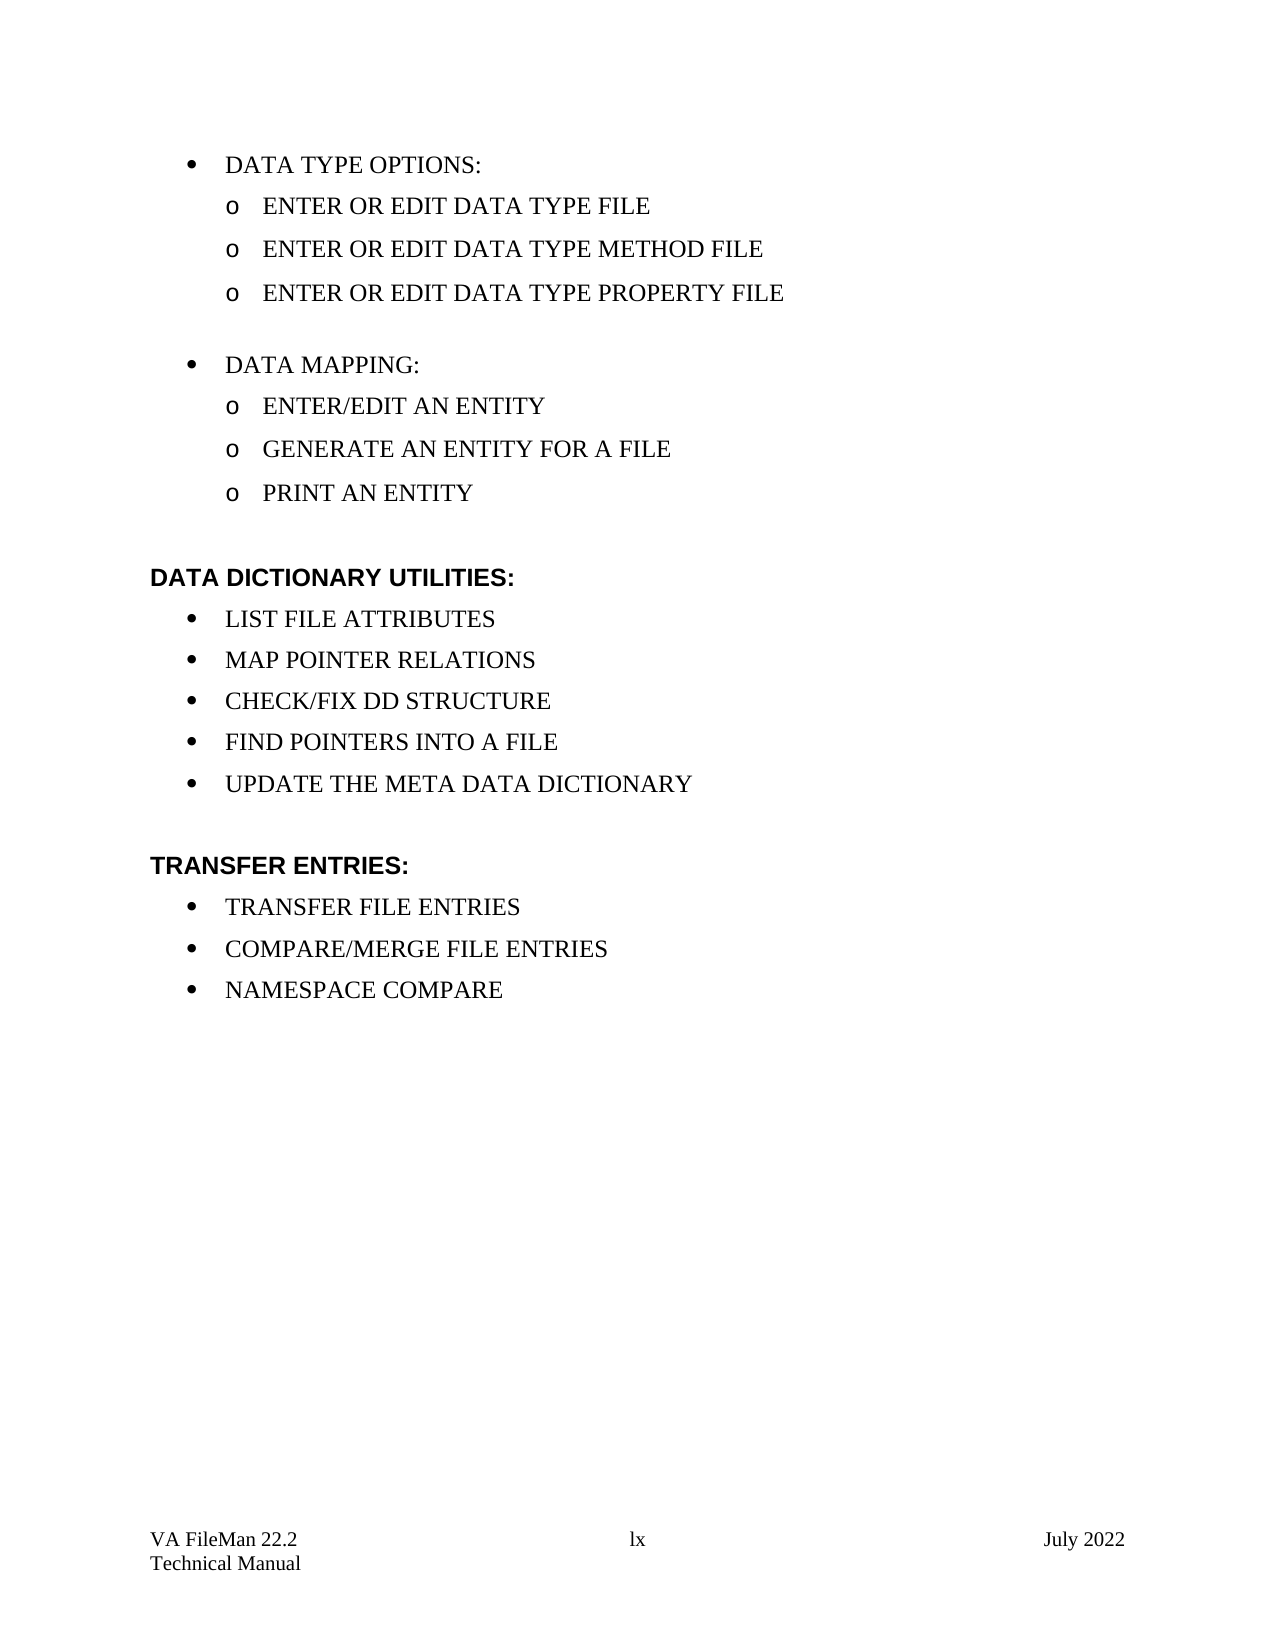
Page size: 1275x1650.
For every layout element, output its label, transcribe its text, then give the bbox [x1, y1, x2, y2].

list CHECK/FIX DD STRUCTURE [187, 686, 1125, 715]
list GENERATE AN ENTITY FOR A FILE [225, 434, 1125, 465]
subtitle DATA DICTIONARY UTILITIES: [150, 562, 1125, 591]
list ENTER OR EDIT DATA TYPE METHOD FILE [225, 234, 1125, 265]
list ENTER/EDIT AN ENTITY [225, 391, 1125, 422]
list DATA MAPPING: [187, 350, 1125, 379]
list mAP POINTER RELATIONS [187, 645, 1125, 674]
list TRANSFER FILE ENTRIES [187, 892, 1125, 921]
list UPDATE THE META DATA DICTIONARY [187, 769, 1125, 797]
list COMPARE/MERGE FILE ENTRIES [187, 934, 1125, 962]
list ENTER OR EDIT DATA TYPE PROPERTY FILE [225, 278, 1125, 309]
list DATA TYPE OPTIONS: [187, 150, 1125, 179]
list FIND POINTERS INTO A FILE [187, 727, 1125, 756]
list ENTER OR EDIT DATA TYPE FILE [225, 191, 1125, 222]
list LIST FILE ATTRIBUTES [187, 604, 1125, 632]
list NAMESPACE COMPARE [187, 975, 1125, 1004]
list PRINT AN ENTITY [225, 478, 1125, 509]
subtitle TRANSFER ENTRIES: [150, 851, 1125, 880]
